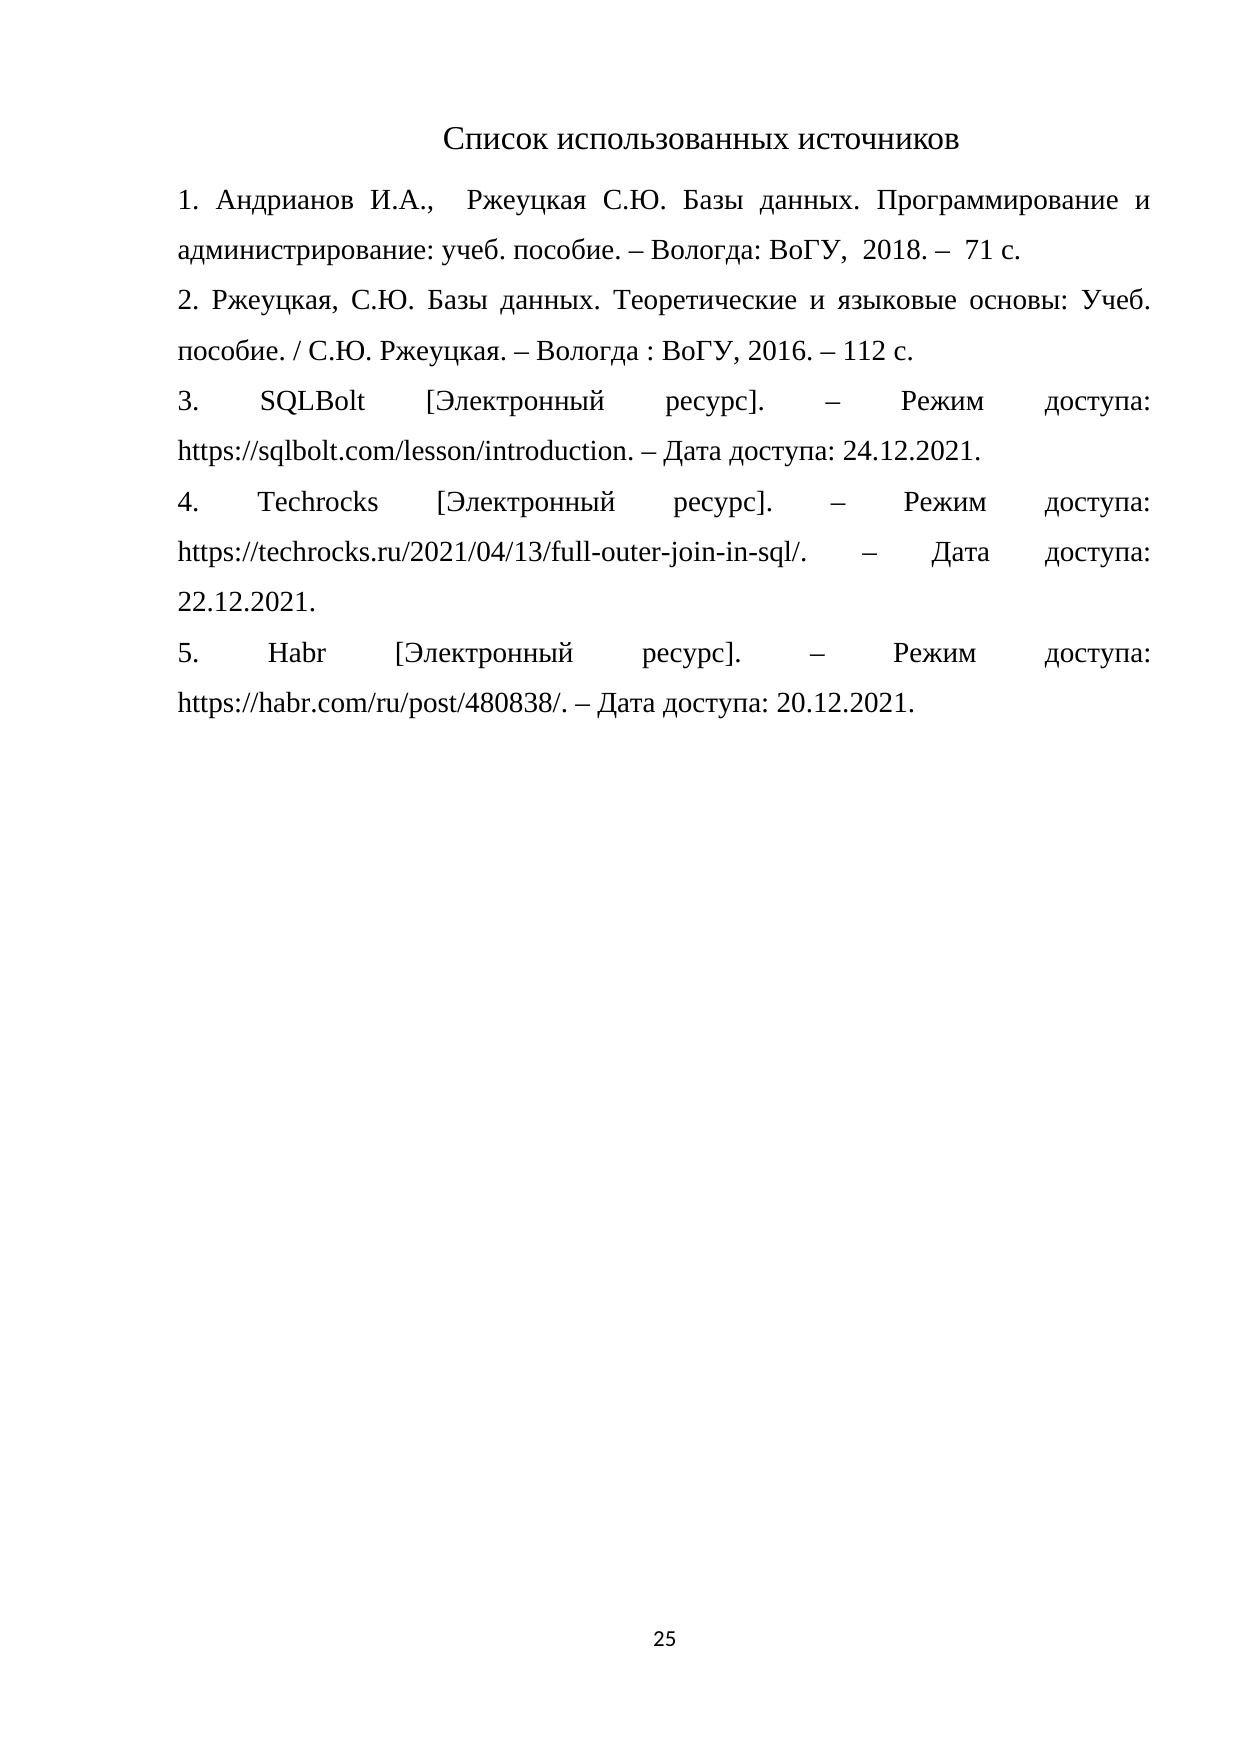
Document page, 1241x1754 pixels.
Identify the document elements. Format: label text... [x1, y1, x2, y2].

text 1. Андрианов И.А., Ржеуцкая С.Ю. Базы данных. Программирование и администрирование: учеб. пособие. – Вологда: ВоГУ, 2018. – 71 с. [177, 182, 1152, 266]
text 2. Ржеуцкая, С.Ю. Базы данных. Теоретические и языковые основы: Учеб. пособие. / С.Ю. Ржеуцкая. – Вологда : ВоГУ, 2016. – 112 с. [177, 282, 1152, 366]
text 4. Techrocks [Электронный ресурс]. – Режим доступа: https://techrocks.ru/2021/04/13/full-outer-join-in-sql/. – Дата доступа: 22.12.2021. [177, 484, 1152, 618]
text 3. SQLBolt [Электронный ресурс]. – Режим доступа: https://sqlbolt.com/lesson/introduction. – Дата доступа: 24.12.2021. [177, 383, 1152, 467]
text Список использованных источников [251, 118, 1152, 156]
text 5. Habr [Электронный ресурс]. – Режим доступа: https://habr.com/ru/post/480838/. – Дата доступа: 20.12.2021. [177, 635, 1152, 718]
